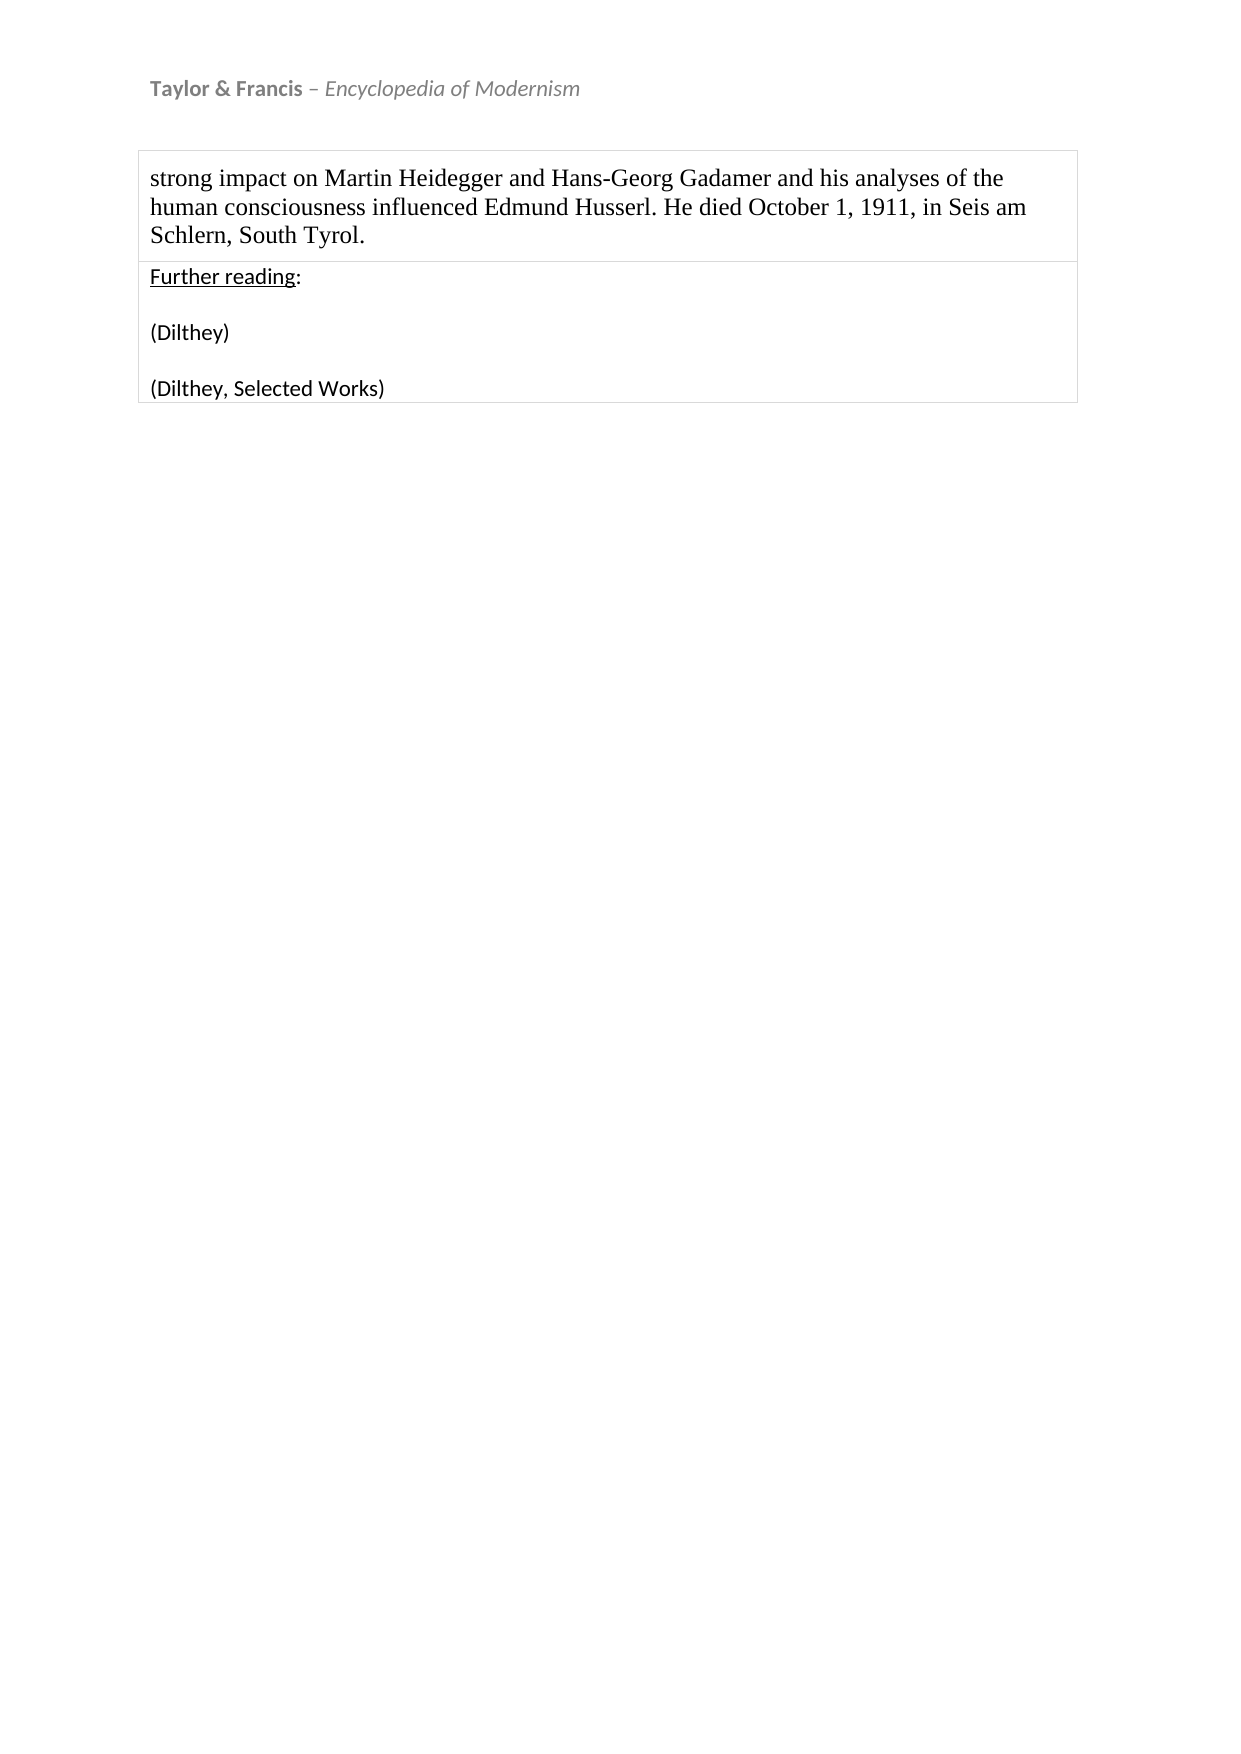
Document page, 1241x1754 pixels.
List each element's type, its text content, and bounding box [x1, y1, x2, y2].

table_cell Further reading: [139, 262, 1077, 402]
